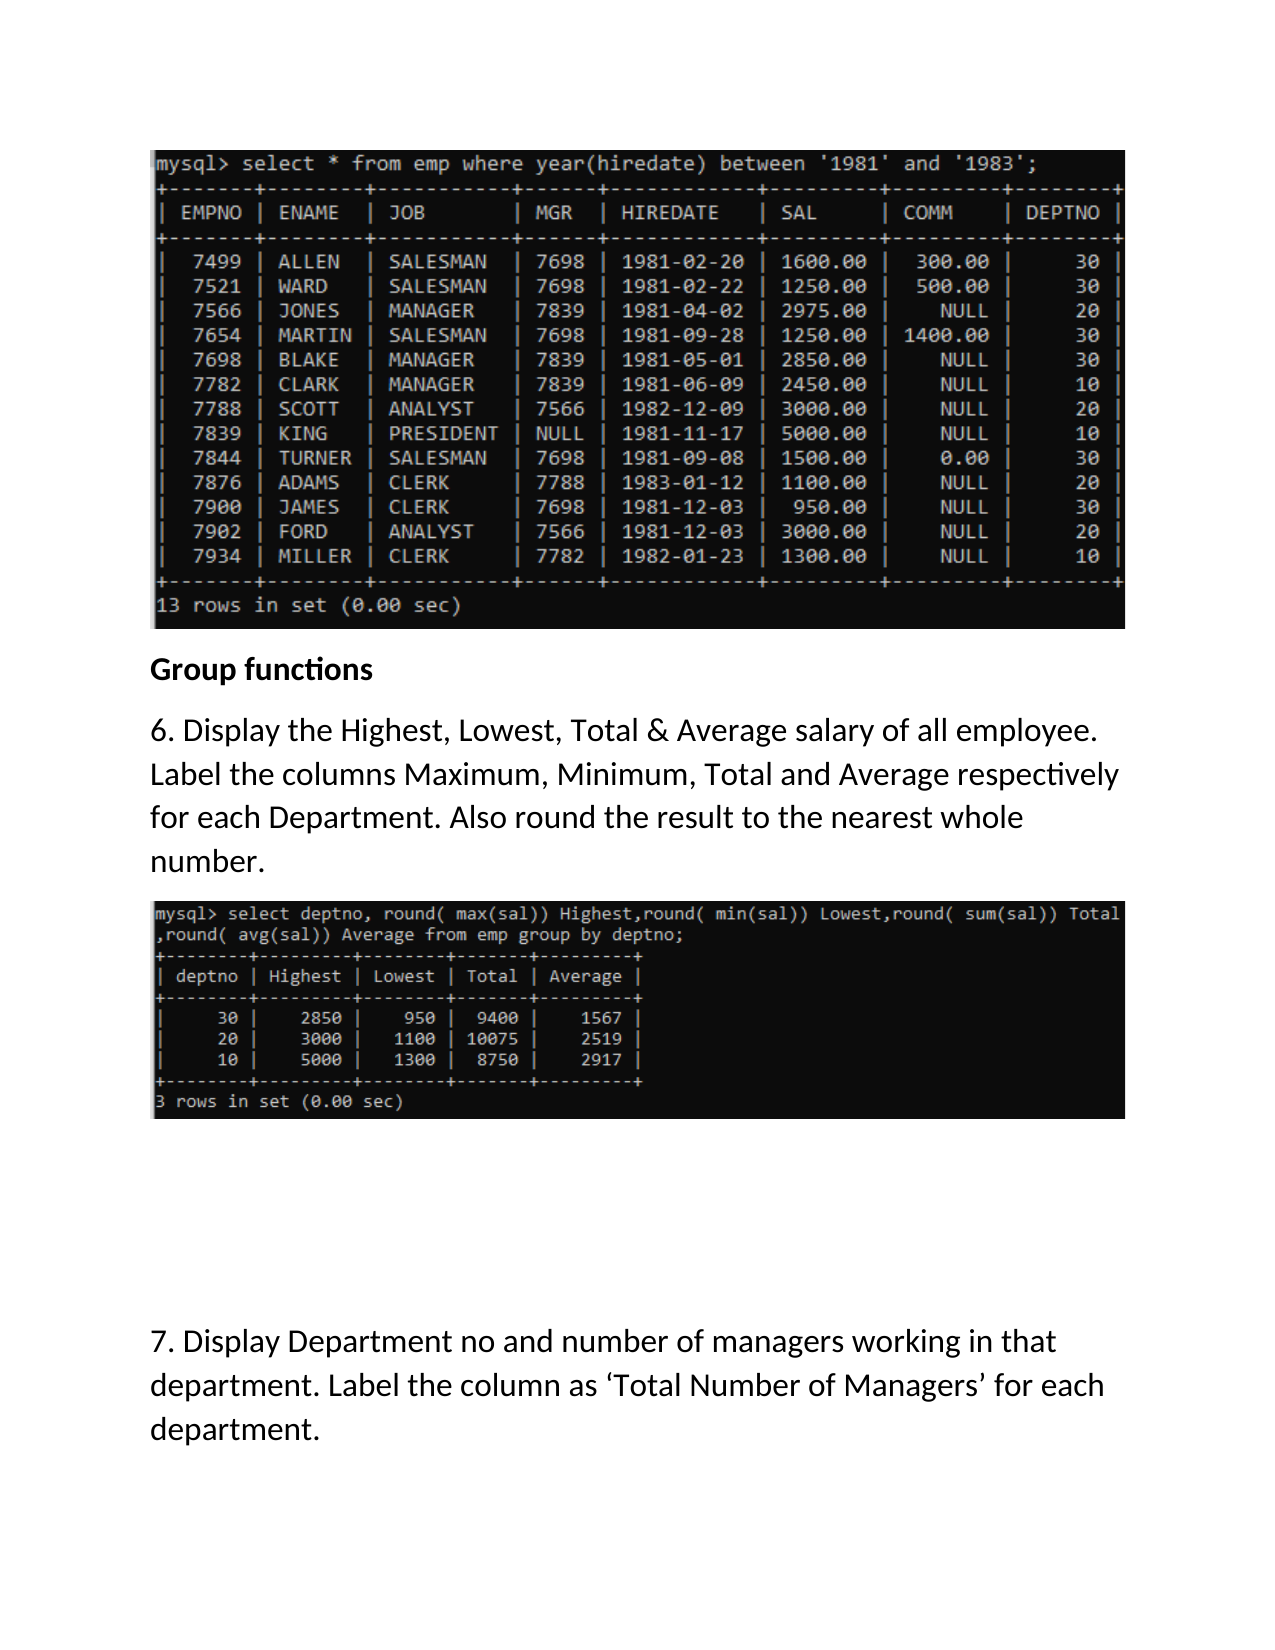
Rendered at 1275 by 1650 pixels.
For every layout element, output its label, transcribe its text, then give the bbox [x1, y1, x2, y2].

picture [150, 150, 1125, 629]
text 7. Display Department no and number of managers working in that department. Label the column as ‘Total Number of Managers’ for each department. [150, 1319, 1125, 1448]
picture [150, 901, 1125, 1119]
text 6. Display the Highest, Lowest, Total & Average salary of all employee. Label the columns Maximum, Minimum, Total and Average respectively for each Department. Also round the result to the nearest whole number. [150, 708, 1125, 881]
text Group functions [150, 648, 1125, 689]
